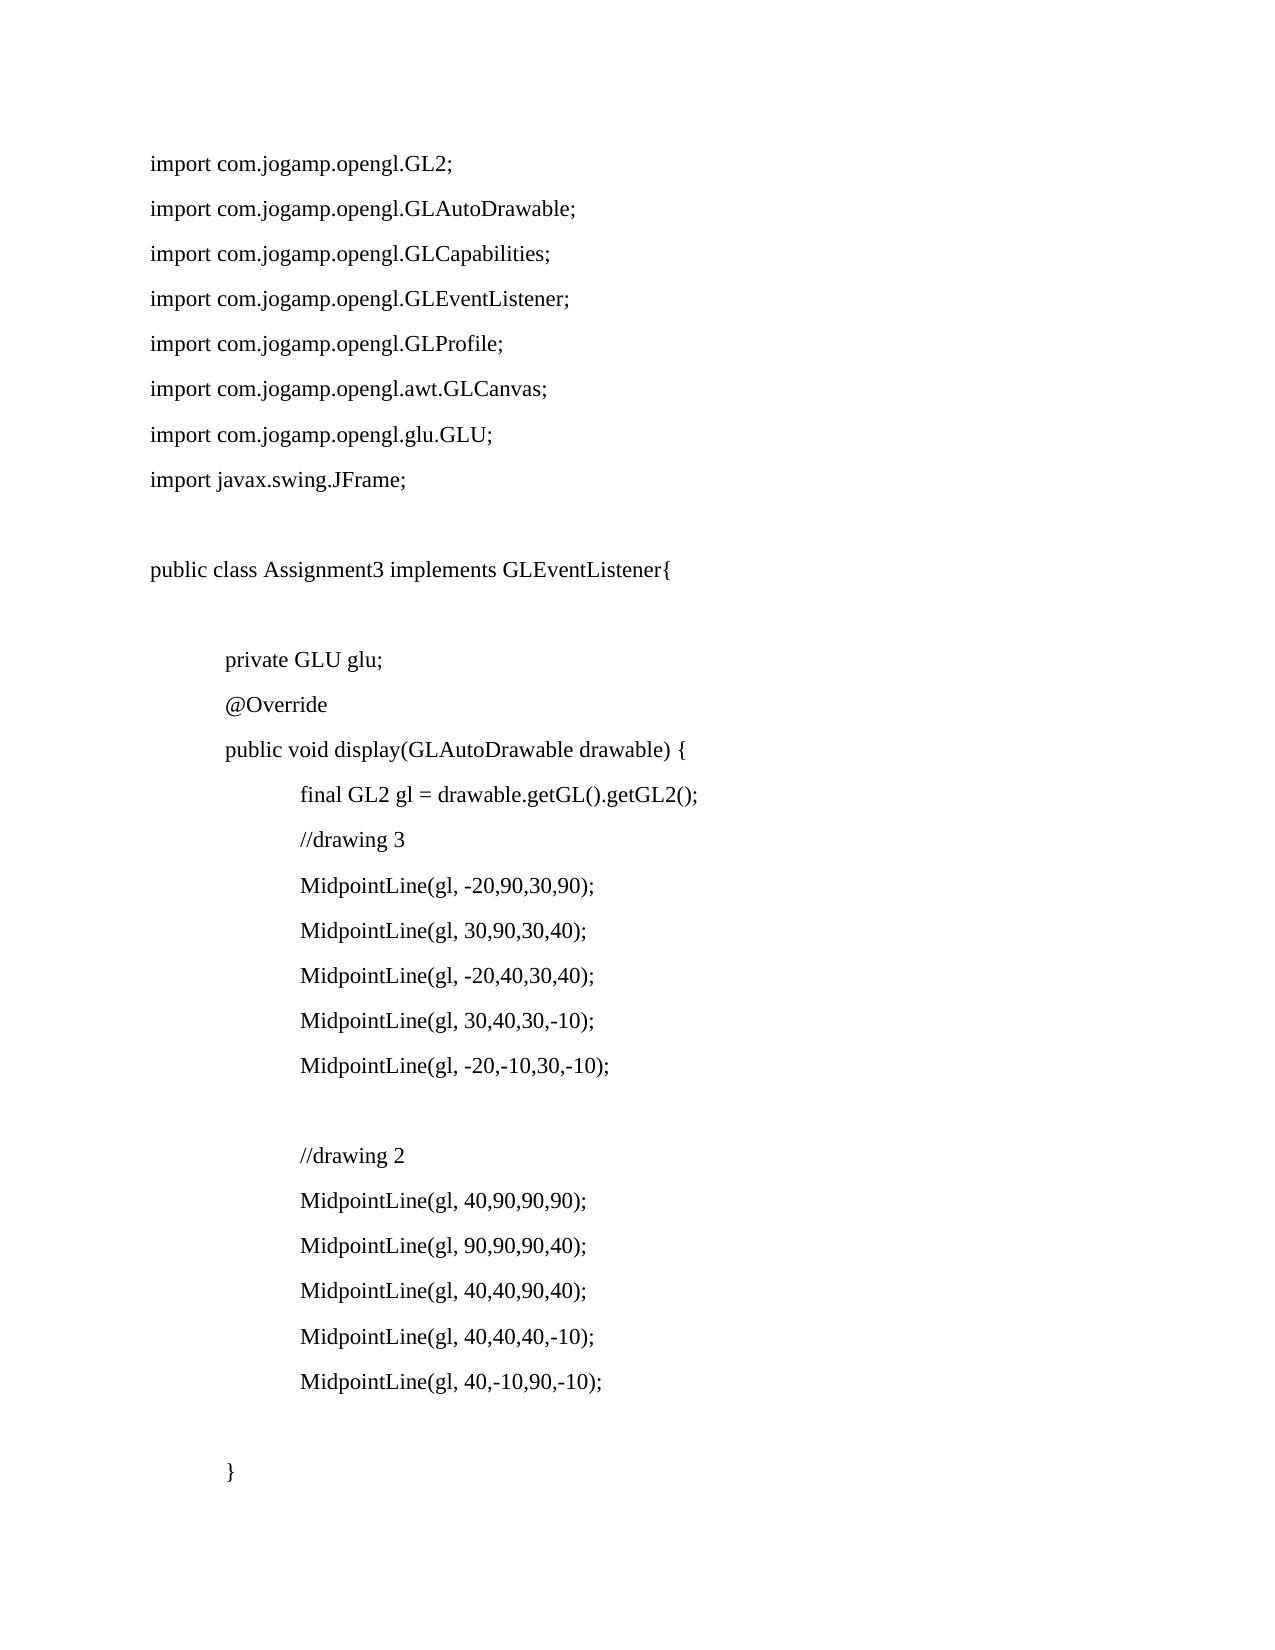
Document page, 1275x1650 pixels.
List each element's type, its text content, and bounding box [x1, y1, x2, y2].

text public void display(GLAutoDrawable drawable) { [150, 736, 1125, 763]
text MidpointLine(gl, 40,40,40,-10); [150, 1323, 1125, 1349]
text } [150, 1458, 1125, 1484]
text MidpointLine(gl, 90,90,90,40); [150, 1232, 1125, 1259]
text //drawing 3 [150, 827, 1125, 853]
text import com.jogamp.opengl.GLAutoDrawable; [150, 195, 1125, 221]
text import com.jogamp.opengl.GLCapabilities; [150, 240, 1125, 267]
text MidpointLine(gl, 40,-10,90,-10); [150, 1368, 1125, 1394]
text import com.jogamp.opengl.GLEventListener; [150, 285, 1125, 312]
text MidpointLine(gl, 40,40,90,40); [150, 1278, 1125, 1304]
text import javax.swing.JFrame; [150, 466, 1125, 492]
text MidpointLine(gl, -20,-10,30,-10); [150, 1052, 1125, 1078]
text private GLU glu; [150, 646, 1125, 672]
text //drawing 2 [150, 1142, 1125, 1169]
text final GL2 gl = drawable.getGL().getGL2(); [150, 781, 1125, 808]
text MidpointLine(gl, 40,90,90,90); [150, 1187, 1125, 1214]
text MidpointLine(gl, 30,40,30,-10); [150, 1007, 1125, 1033]
text MidpointLine(gl, -20,90,30,90); [150, 872, 1125, 898]
text import com.jogamp.opengl.awt.GLCanvas; [150, 376, 1125, 402]
text import com.jogamp.opengl.GL2; [150, 150, 1125, 176]
text import com.jogamp.opengl.GLProfile; [150, 330, 1125, 357]
text MidpointLine(gl, -20,40,30,40); [150, 962, 1125, 988]
text import com.jogamp.opengl.glu.GLU; [150, 421, 1125, 447]
text @Override [150, 691, 1125, 718]
text MidpointLine(gl, 30,90,30,40); [150, 917, 1125, 943]
text public class Assignment3 implements GLEventListener{ [150, 556, 1125, 582]
